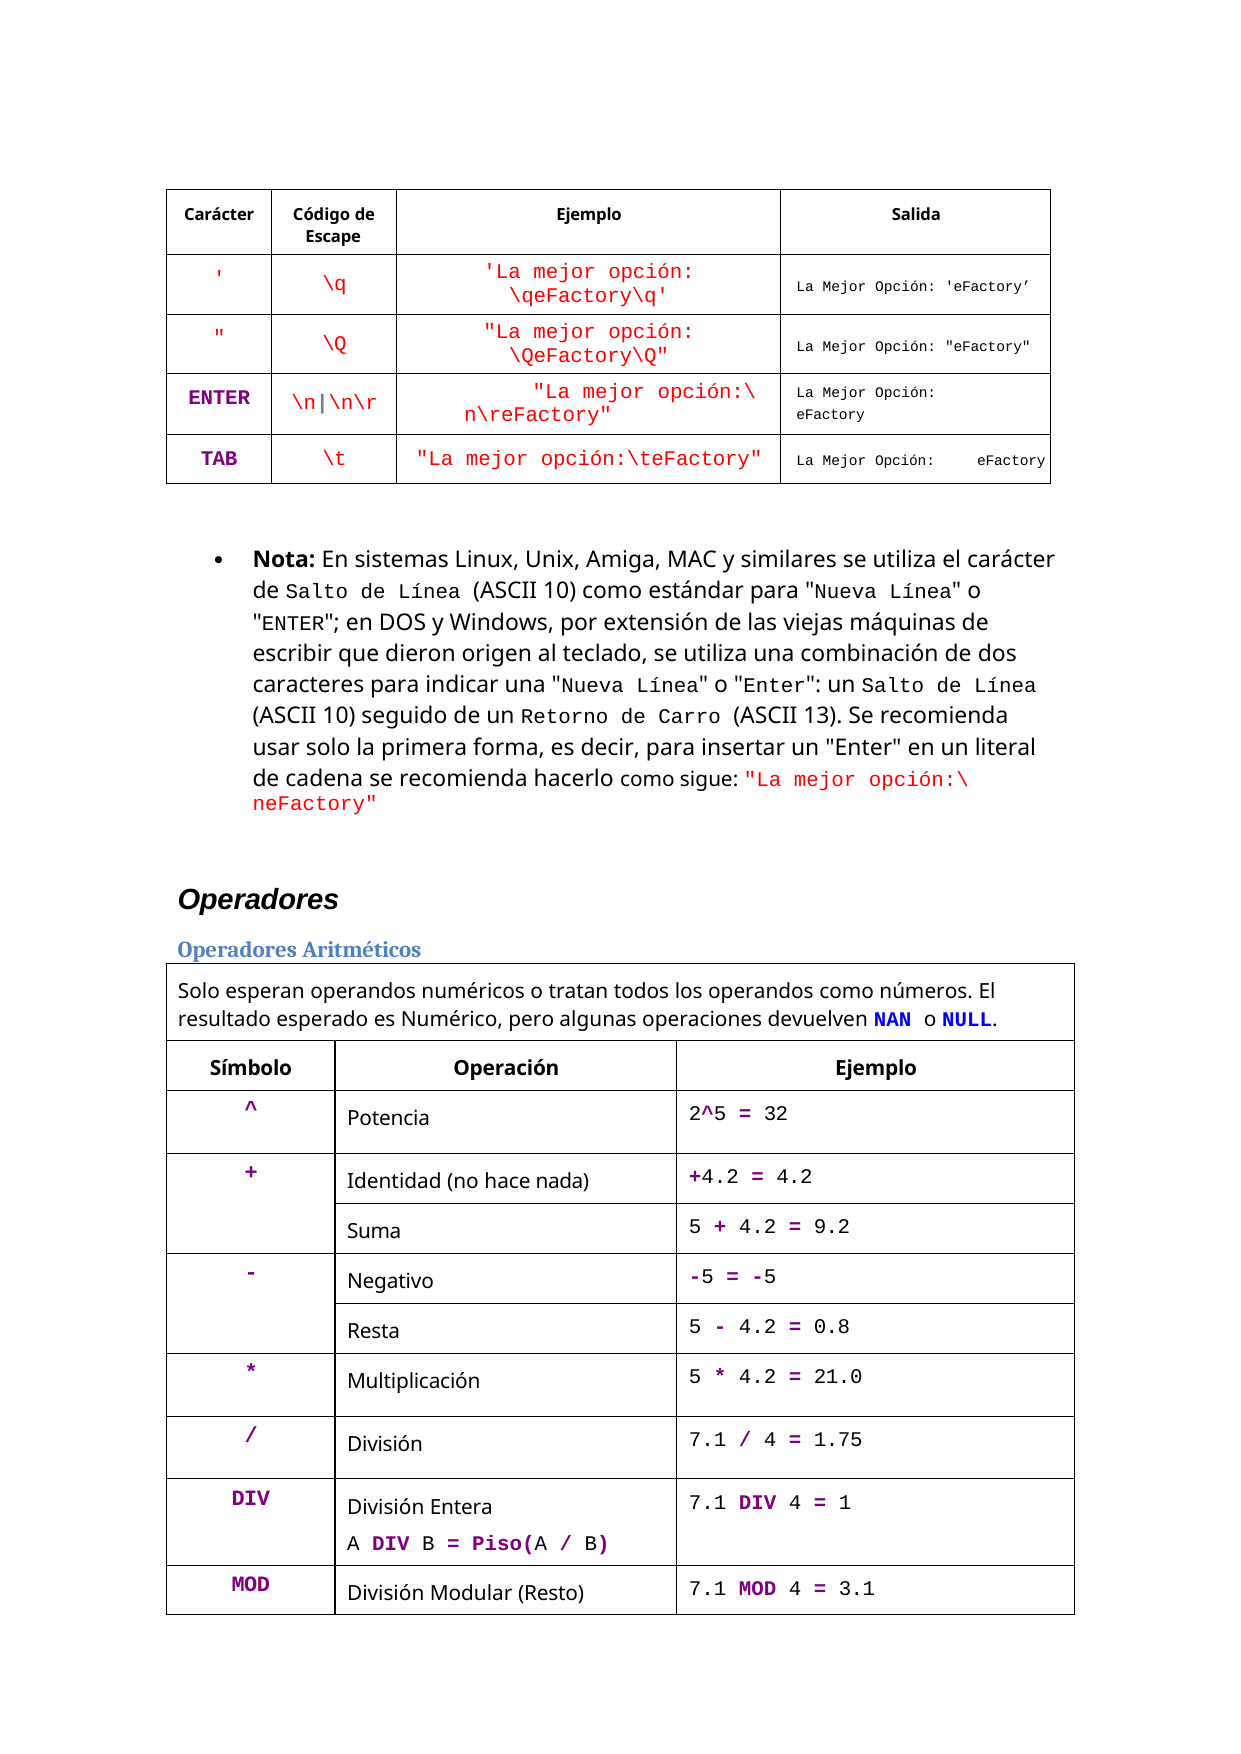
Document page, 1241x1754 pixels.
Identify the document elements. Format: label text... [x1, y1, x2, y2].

table_cell Potencia [336, 1091, 676, 1153]
table_cell División Entera A DIV B = Piso(A / B) [336, 1479, 676, 1564]
table_cell La Mejor Opción: eFactory [781, 374, 1050, 434]
table_cell Suma [336, 1204, 676, 1253]
table_cell 7.1 DIV 4 = 1 [677, 1479, 1074, 1564]
subtitle Operadores [177, 882, 1088, 915]
table_cell Resta [336, 1304, 676, 1353]
table_cell La Mejor Opción: "eFactory" [781, 315, 1050, 373]
table_cell Multiplicación [336, 1354, 676, 1416]
table_header Carácter [167, 190, 271, 254]
table_cell "La mejor opción:\n\reFactory" [397, 374, 780, 434]
table_cell \t [272, 435, 396, 483]
table_cell -5 = -5 [677, 1254, 1074, 1303]
table_cell Símbolo [167, 1041, 334, 1090]
table_header Solo esperan operandos numéricos o tratan todos los operandos como números. El resultado esperado es Numérico, pero algunas operaciones devuelven NAN o NULL. [167, 964, 1074, 1040]
table_cell 7.1 MOD 4 = 3.1 [677, 1566, 1074, 1614]
table_cell 5 - 4.2 = 0.8 [677, 1304, 1074, 1353]
table_cell ' [167, 255, 271, 313]
table_cell 7.1 / 4 = 1.75 [677, 1417, 1074, 1478]
table_cell 5 + 4.2 = 9.2 [677, 1204, 1074, 1253]
table_cell / [167, 1417, 334, 1478]
table_cell \n|\n\r [272, 374, 396, 434]
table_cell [336, 1566, 676, 1614]
table_cell Ejemplo [677, 1041, 1074, 1090]
table_cell Operación [336, 1041, 676, 1090]
table_cell ENTER [167, 374, 271, 434]
table_cell La Mejor Opción: 'eFactory’ [781, 255, 1050, 313]
table_cell 'La mejor opción: \qeFactory\q' [397, 255, 780, 313]
table_header Salida [781, 190, 1050, 254]
table_cell 5 * 4.2 = 21.0 [677, 1354, 1074, 1416]
table_cell + [167, 1154, 334, 1253]
table_cell " [167, 315, 271, 373]
table_header Ejemplo [397, 190, 780, 254]
table_cell ^ [167, 1091, 334, 1153]
table_cell Identidad (no hace nada) [336, 1154, 676, 1203]
table_cell \q [272, 255, 396, 313]
table_cell "La mejor opción:\teFactory" [397, 435, 780, 483]
table_header Código de Escape [272, 190, 396, 254]
list Nota: En sistemas Linux, Unix, Amiga, MAC y similares se utiliza el carácter de Salto de Línea (ASCII 10) como estándar para "Nueva Línea" o "ENTER"; en DOS y Windows, por extensión de las viejas máquinas de escribir que dieron origen al teclado, se utiliza una combinación de dos caracteres para indicar una "Nueva Línea" o "Enter": un Salto de Línea (ASCII 10) seguido de un Retorno de Carro (ASCII 13). Se recomienda usar solo la primera forma, es decir, para insertar un "Enter" en un literal de cadena se recomienda hacerlo como sigue: "La mejor opción:\neFactory" [215, 543, 1062, 817]
table_cell +4.2 = 4.2 [677, 1154, 1074, 1203]
text Operadores Aritméticos [177, 936, 1088, 963]
table_cell "La mejor opción: \QeFactory\Q" [397, 315, 780, 373]
table_cell DIV [167, 1479, 334, 1564]
table_cell * [167, 1354, 334, 1416]
table_cell Negativo [336, 1254, 676, 1303]
table_cell División [336, 1417, 676, 1478]
table_cell - [167, 1254, 334, 1353]
table_cell 2^5 = 32 [677, 1091, 1074, 1153]
table_cell TAB [167, 435, 271, 483]
table_cell \Q [272, 315, 396, 373]
table_cell MOD [167, 1566, 334, 1614]
table_cell La Mejor Opción: eFactory [781, 435, 1050, 483]
